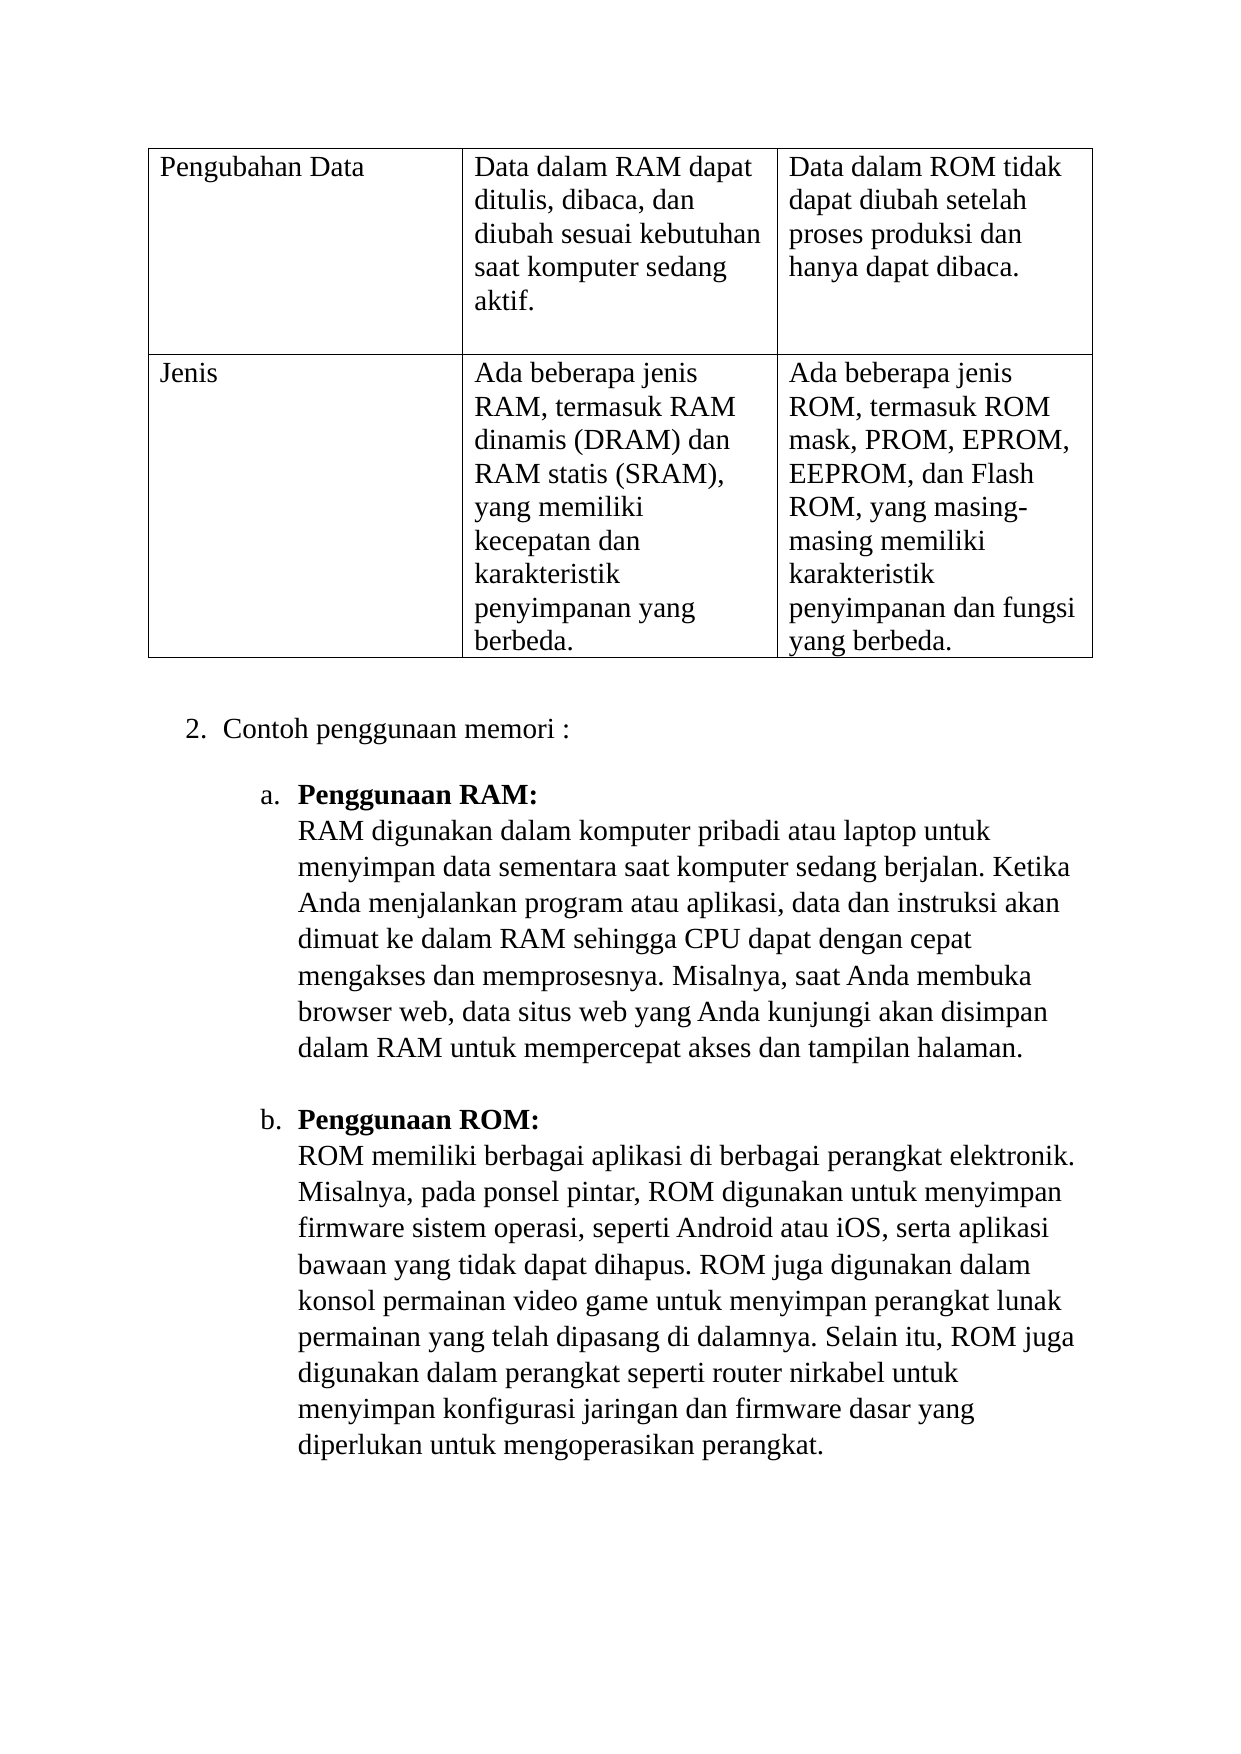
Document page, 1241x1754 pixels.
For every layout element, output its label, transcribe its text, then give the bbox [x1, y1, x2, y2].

table_cell Data dalam RAM dapat ditulis, dibaca, dan diubah sesuai kebutuhan saat komputer sedang aktif. [463, 149, 777, 354]
list Penggunaan RAM: RAM digunakan dalam komputer pribadi atau laptop untuk menyimpan data sementara saat komputer sedang berjalan. Ketika Anda menjalankan program atau aplikasi, data dan instruksi akan dimuat ke dalam RAM sehingga CPU dapat dengan cepat mengakses dan memprosesnya. Misalnya, saat Anda membuka browser web, data situs web yang Anda kunjungi akan disimpan dalam RAM untuk mempercepat akses dan tampilan halaman. [260, 777, 1092, 1063]
table_cell Pengubahan Data [149, 149, 462, 354]
table_cell Ada beberapa jenis ROM, termasuk ROM mask, PROM, EPROM, EEPROM, dan Flash ROM, yang masing-masing memiliki karakteristik penyimpanan dan fungsi yang berbeda. [778, 355, 1092, 657]
table_cell Ada beberapa jenis RAM, termasuk RAM dinamis (DRAM) dan RAM statis (SRAM), yang memiliki kecepatan dan karakteristik penyimpanan yang berbeda. [463, 355, 777, 657]
list Contoh penggunaan memori : [185, 711, 1092, 775]
table_cell Data dalam ROM tidak dapat diubah setelah proses produksi dan hanya dapat dibaca. [778, 149, 1092, 354]
list Penggunaan ROM: ROM memiliki berbagai aplikasi di berbagai perangkat elektronik. Misalnya, pada ponsel pintar, ROM digunakan untuk menyimpan firmware sistem operasi, seperti Android atau iOS, serta aplikasi bawaan yang tidak dapat dihapus. ROM juga digunakan dalam konsol permainan video game untuk menyimpan perangkat lunak permainan yang telah dipasang di dalamnya. Selain itu, ROM juga digunakan dalam perangkat seperti router nirkabel untuk menyimpan konfigurasi jaringan dan firmware dasar yang diperlukan untuk mengoperasikan perangkat. [260, 1102, 1092, 1461]
table_cell Jenis [149, 355, 462, 657]
